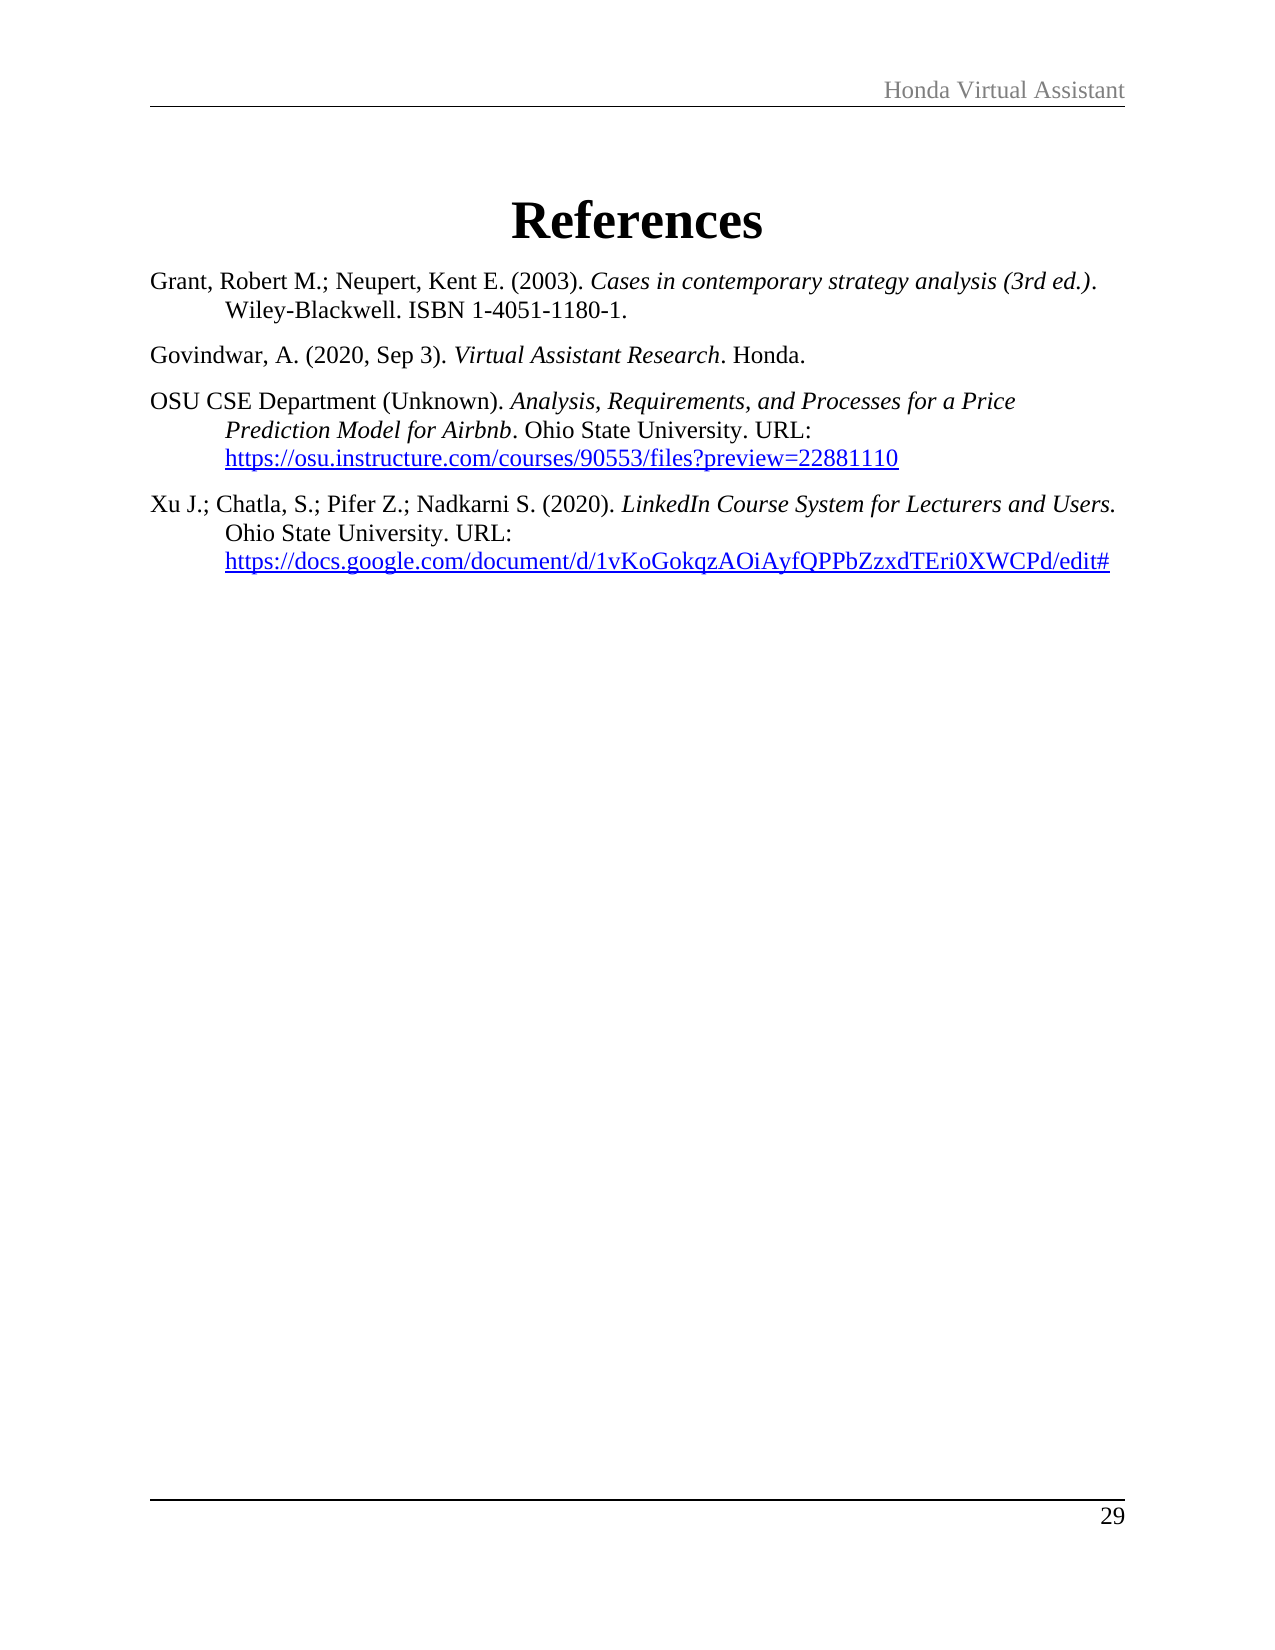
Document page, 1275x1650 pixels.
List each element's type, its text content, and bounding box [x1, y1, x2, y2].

text Xu J.; Chatla, S.; Pifer Z.; Nadkarni S. (2020). LinkedIn Course System for Lecturers and Users. Ohio State University. URL: https://docs.google.com/document/d/1vKoGokqzAOiAyfQPPbZzxdTEri0XWCPd/edit# [150, 489, 1125, 575]
text Govindwar, A. (2020, Sep 3). Virtual Assistant Research. Honda. [150, 341, 1125, 369]
text Grant, Robert M.; Neupert, Kent E. (2003). Cases in contemporary strategy analysis (3rd ed.). Wiley-Blackwell. ISBN 1-4051-1180-1. [150, 266, 1125, 324]
text OSU CSE Department (Unknown). Analysis, Requirements, and Processes for a Price Prediction Model for Airbnb. Ohio State University. URL: https://osu.instructure.com/courses/90553/files?preview=22881110 [150, 386, 1125, 472]
subtitle References [150, 187, 1125, 250]
